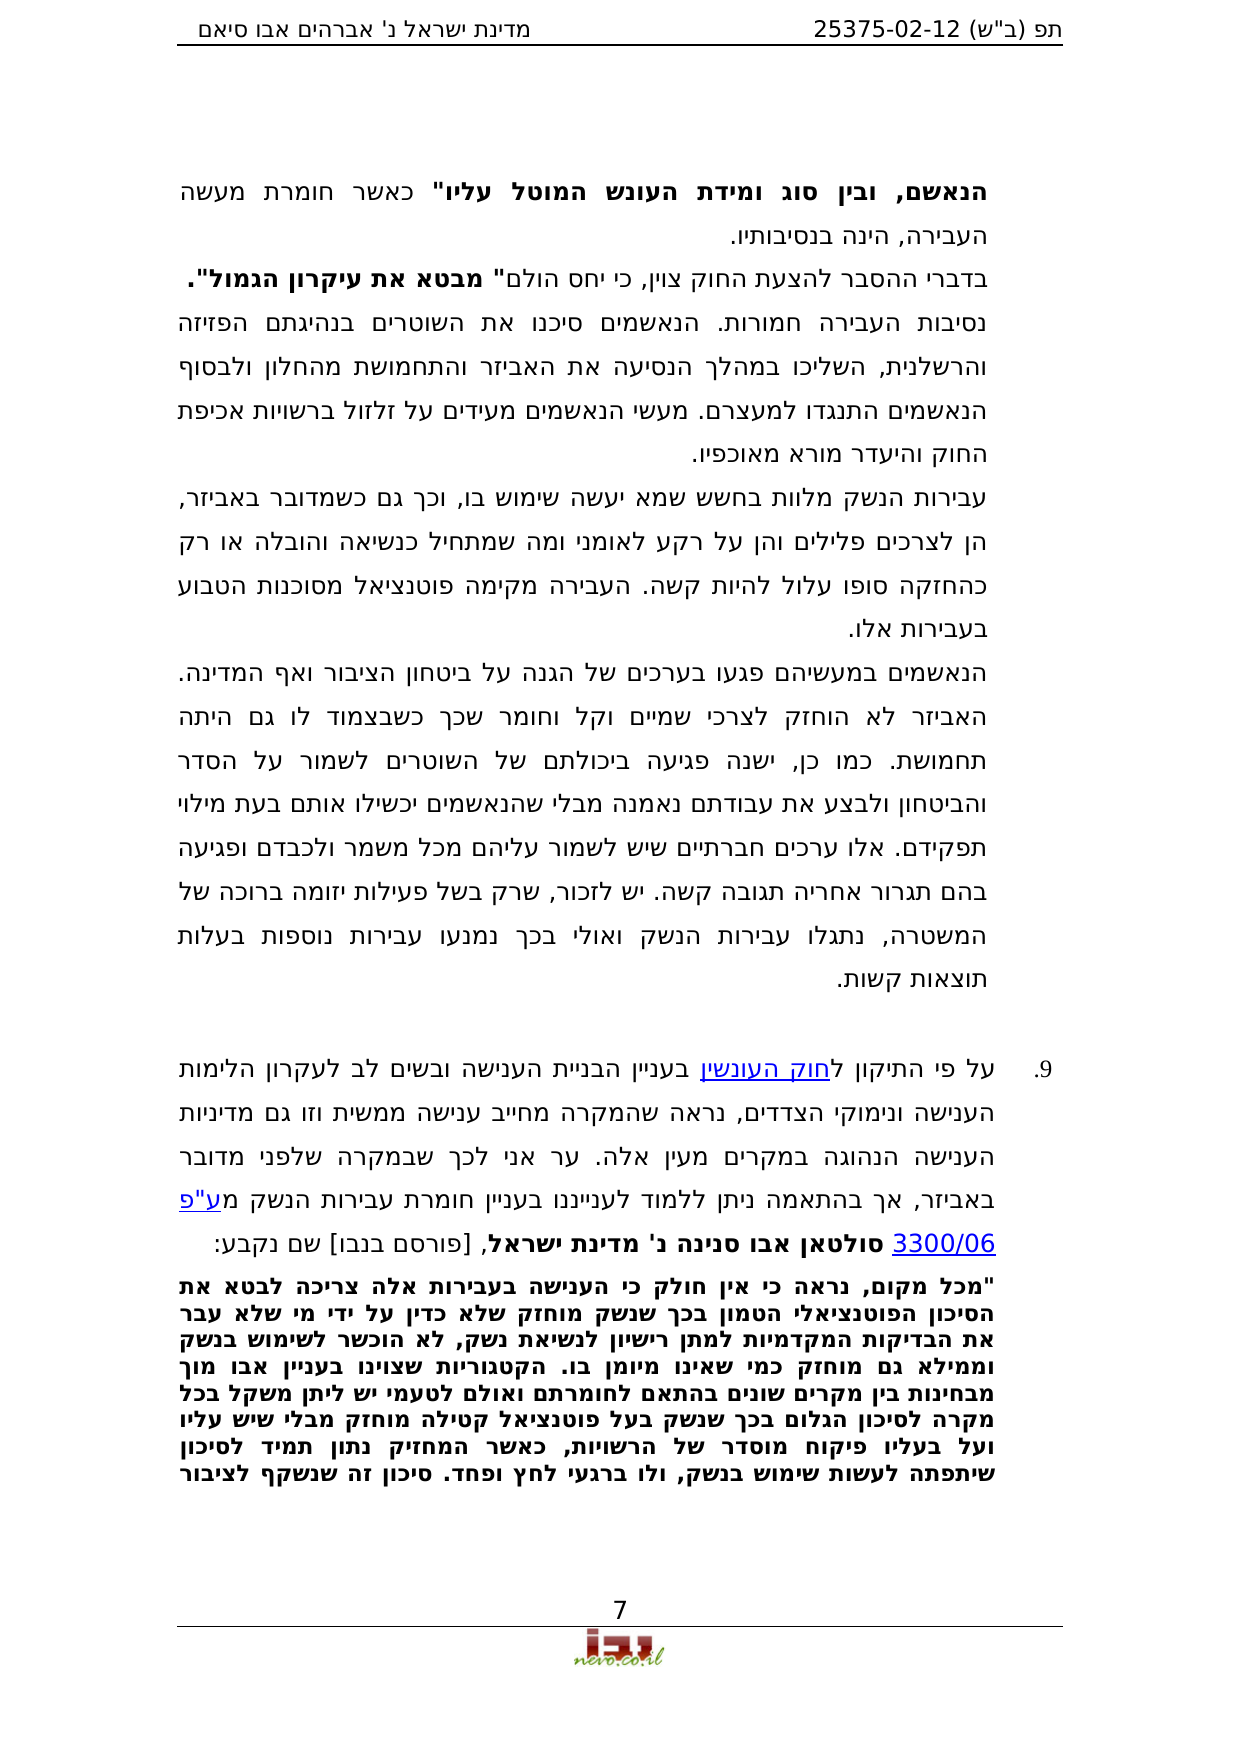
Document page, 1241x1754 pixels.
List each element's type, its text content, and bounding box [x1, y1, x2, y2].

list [179, 177, 1026, 250]
list על פי התיקון לחוק העונשין בעניין הבניית הענישה ובשים לב לעקרון הלימות הענישה ונימוקי הצדדים, נראה שהמקרה מחייב ענישה ממשית וזו גם מדיניות הענישה הנהוגה במקרים מעין אלה. ער אני לכך שבמקרה שלפני מדובר באביזר, אך בהתאמה ניתן ללמוד לענייננו בעניין חומרת עבירות הנשק מע"פ 3300/06 סולטאן אבו סנינה נ' מדינת ישראל, [פורסם בנבו] שם נקבע: [179, 1054, 1033, 1258]
picture [574, 1628, 666, 1667]
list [179, 1273, 996, 1486]
list בדברי ההסבר להצעת החוק צוין, כי יחס הולם" מבטא את עיקרון הגמול". [179, 265, 988, 294]
list הנאשמים במעשיהם פגעו בערכים של הגנה על ביטחון הציבור ואף המדינה. האביזר לא הוחזק לצרכי שמיים וקל וחומר שכך כשבצמוד לו גם היתה תחמושת. כמו כן, ישנה פגיעה ביכולתם של השוטרים לשמור על הסדר והביטחון ולבצע את עבודתם נאמנה מבלי שהנאשמים יכשילו אותם בעת מילוי תפקידם. אלו ערכים חברתיים שיש לשמור עליהם מכל משמר ולכבדם ופגיעה בהם תגרור אחריה תגובה קשה. יש לזכור, שרק בשל פעילות יזומה ברוכה של המשטרה, נתגלו עבירות הנשק ואולי בכך נמנעו עבירות נוספות בעלות תוצאות קשות. [177, 658, 988, 994]
list נסיבות העבירה חמורות. הנאשמים סיכנו את השוטרים בנהיגתם הפזיזה והרשלנית, השליכו במהלך הנסיעה את האביזר והתחמושת מהחלון ולבסוף הנאשמים התנגדו למעצרם. מעשי הנאשמים מעידים על זלזול ברשויות אכיפת החוק והיעדר מורא מאוכפיו. [177, 308, 988, 469]
list עבירות הנשק מלוות בחשש שמא יעשה שימוש בו, וכך גם כשמדובר באביזר, הן לצרכים פלילים והן על רקע לאומני ומה שמתחיל כנשיאה והובלה או רק כהחזקה סופו עלול להיות קשה. העבירה מקימה פוטנציאל מסוכנות הטבוע בעבירות אלו. [177, 483, 988, 644]
